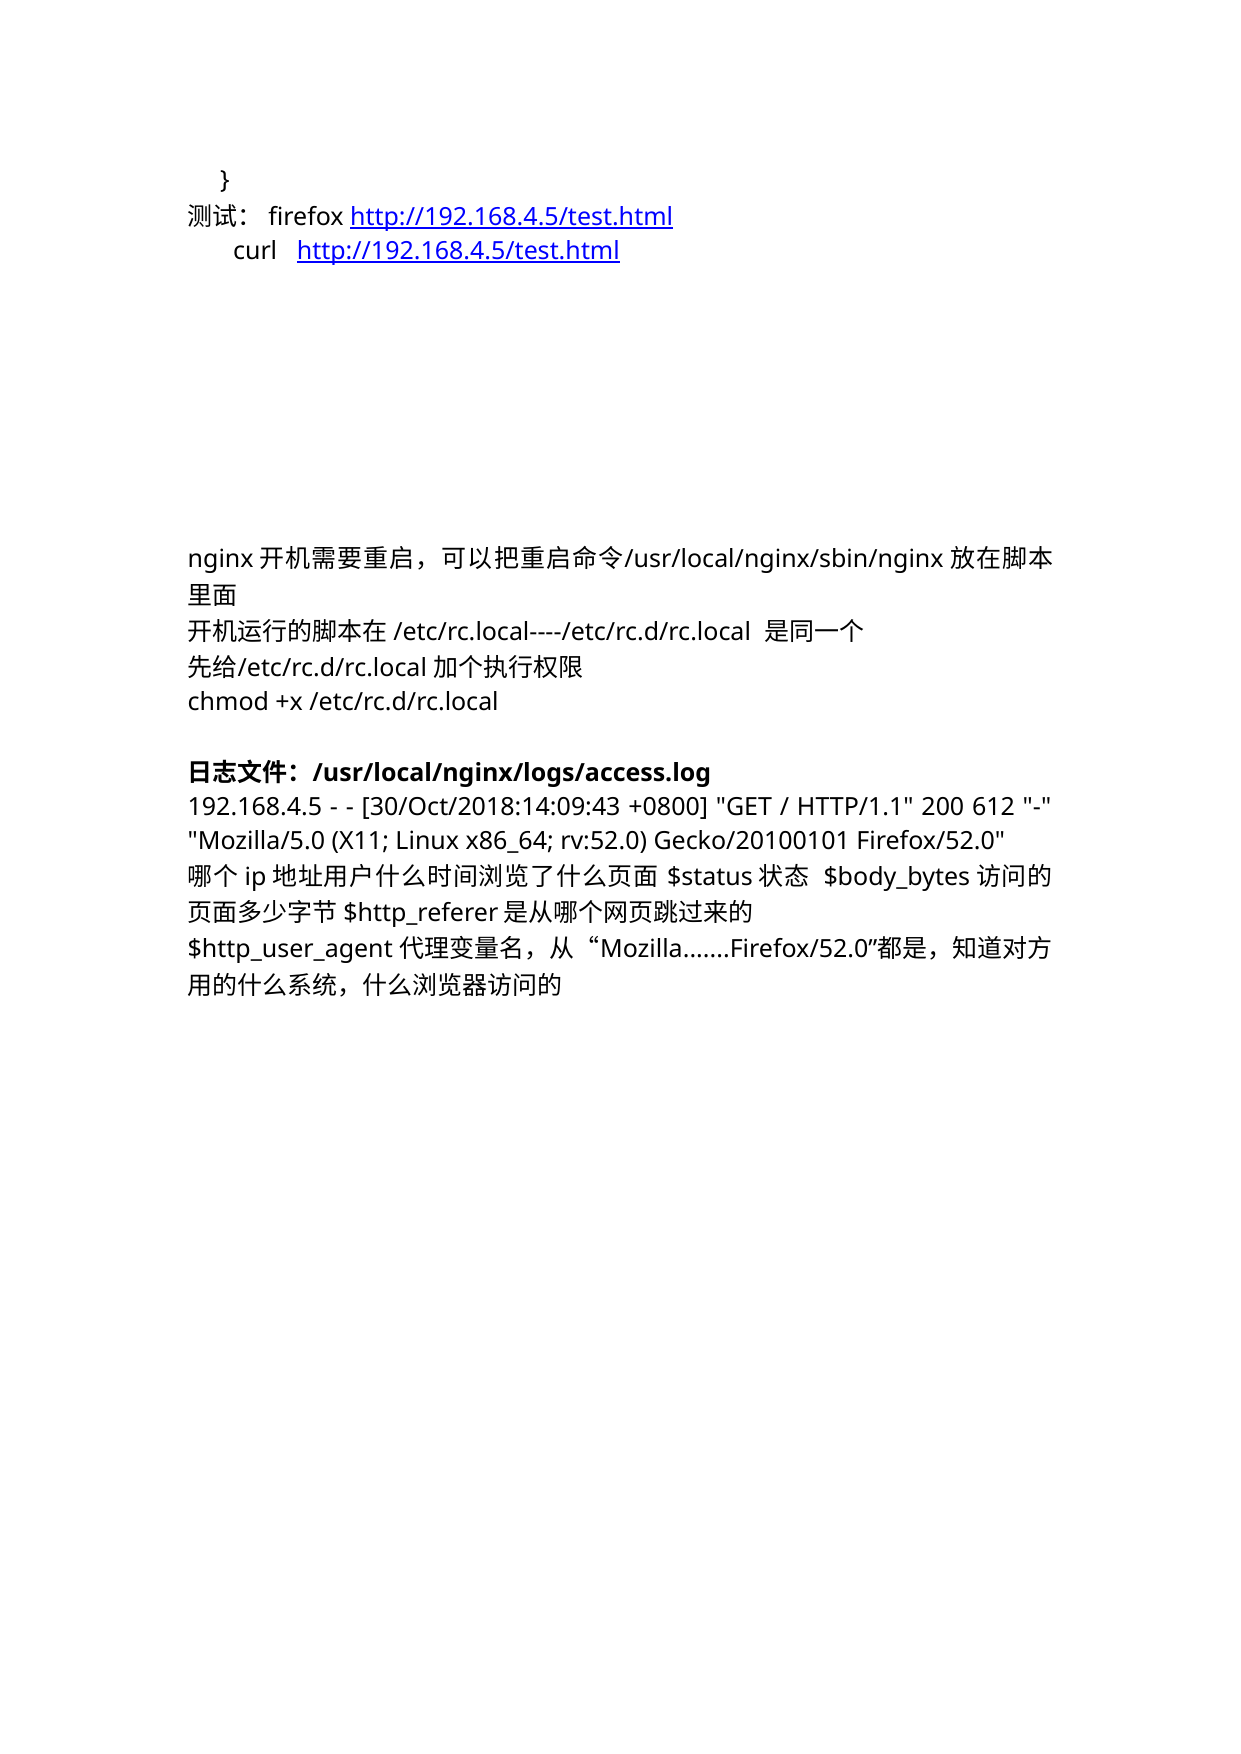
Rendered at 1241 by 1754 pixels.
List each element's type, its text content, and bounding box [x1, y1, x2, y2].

text 开机运行的脚本在 /etc/rc.local----/etc/rc.d/rc.local 是同一个 [187, 611, 1053, 648]
text chmod +x /etc/rc.d/rc.local [187, 684, 1053, 718]
text $http_user_agent 代理变量名，从“Mozilla.......Firefox/52.0”都是，知道对方用的什么系统，什么浏览器访问的 [187, 929, 1053, 1001]
text } [187, 162, 1053, 196]
text 哪个ip地址用户什么时间浏览了什么页面 $status状态 $body_bytes访问的页面多少字节 $http_referer是从哪个网页跳过来的 [187, 856, 1053, 929]
text nginx开机需要重启，可以把重启命令/usr/local/nginx/sbin/nginx放在脚本里面 [187, 539, 1053, 611]
text 测试： firefox http://192.168.4.5/test.html [187, 196, 1053, 232]
text 192.168.4.5 - - [30/Oct/2018:14:09:43 +0800] "GET / HTTP/1.1" 200 612 "-" "Mozilla/5.0 (X11; Linux x86_64; rv:52.0) Gecko/20100101 Firefox/52.0" [187, 788, 1053, 856]
text curl http://192.168.4.5/test.html [187, 232, 1053, 266]
text 日志文件：/usr/local/nginx/logs/access.log [187, 752, 1053, 788]
text 先给/etc/rc.d/rc.local 加个执行权限 [187, 648, 1053, 684]
